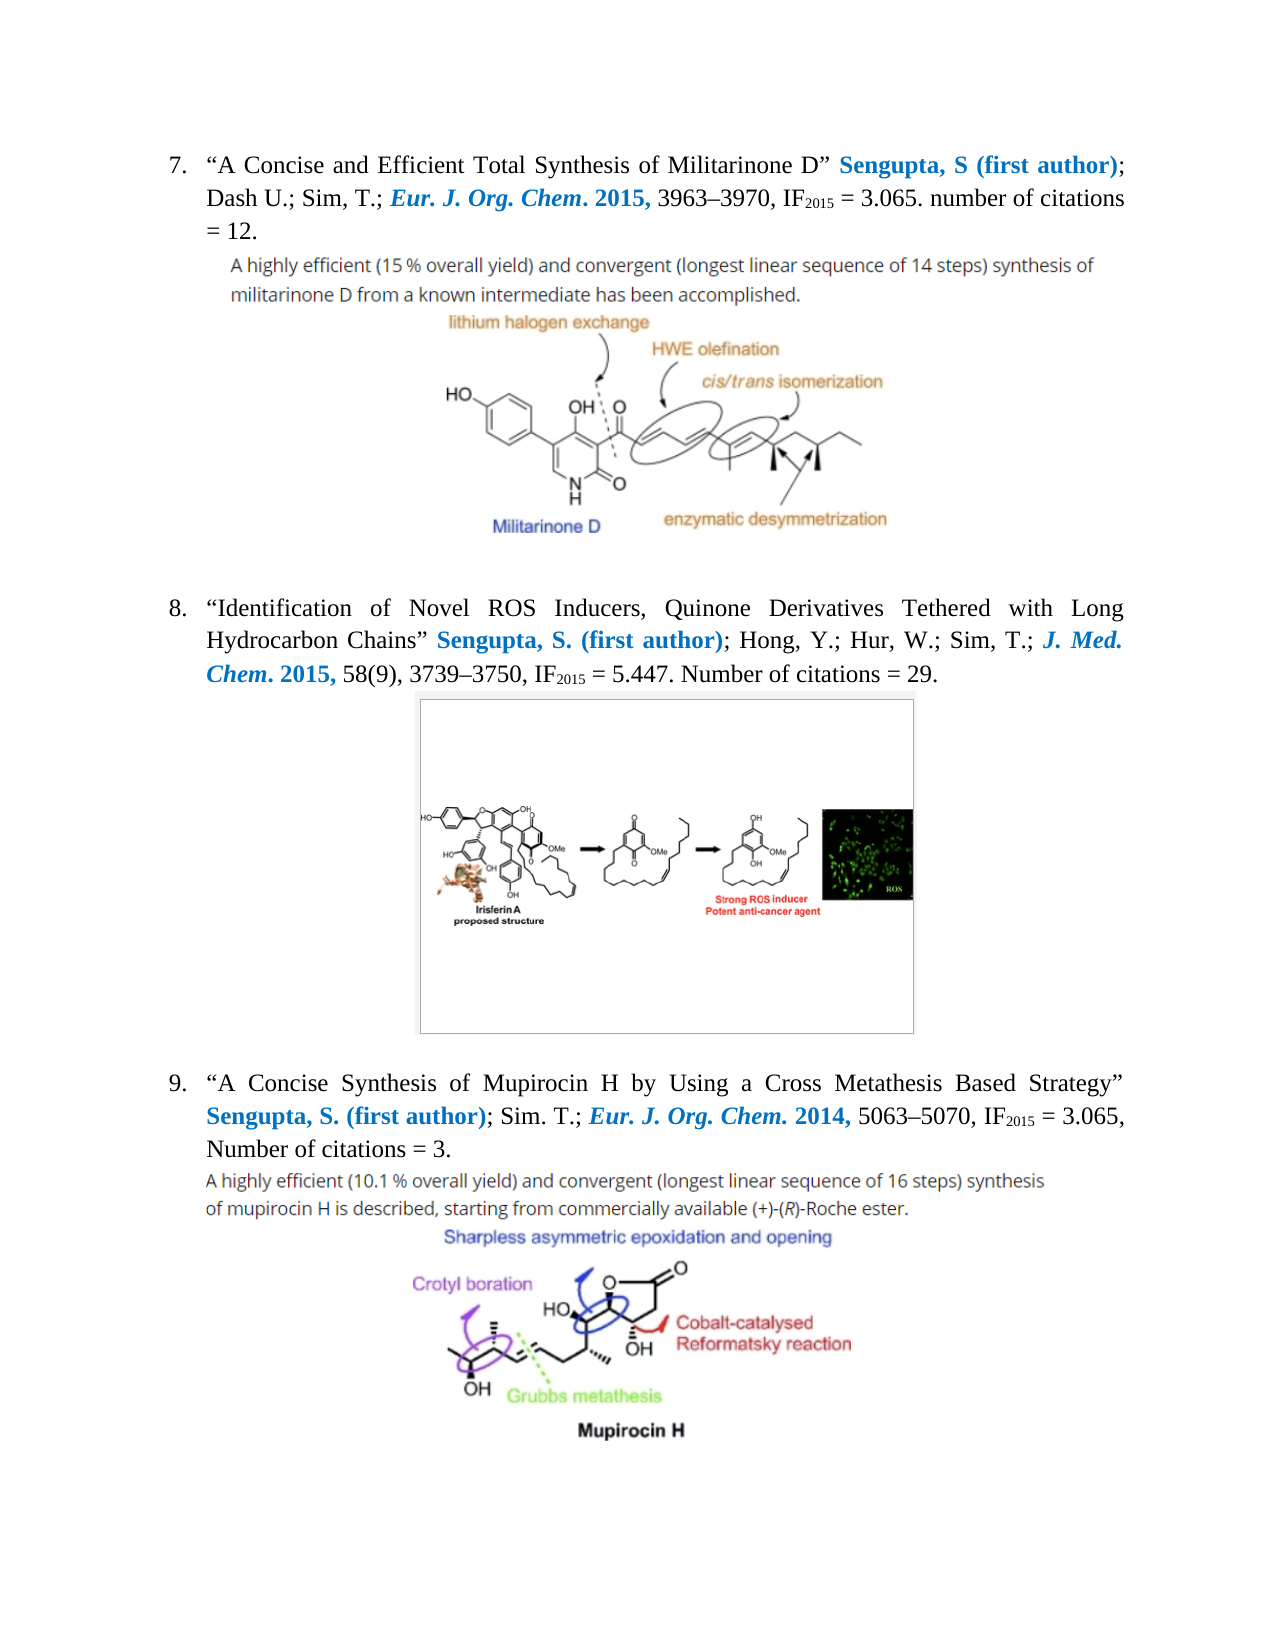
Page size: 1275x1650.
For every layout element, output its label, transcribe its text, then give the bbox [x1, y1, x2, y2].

picture [226, 249, 1105, 556]
list “Identification of Novel ROS Inducers, Quinone Derivatives Tethered with Long Hydrocarbon Chains” Sengupta, S. (first author); Hong, Y.; Hur, W.; Sim, T.; J. Med. Chem. 2015, 58(9), 3739–3750, IF2015 = 5.447. Number of citations = 29. [169, 593, 1125, 687]
picture [206, 1166, 1057, 1453]
list “A Concise and Efficient Total Synthesis of Militarinone D” Sengupta, S (first author); Dash U.; Sim, T.; Eur. J. Org. Chem. 2015, 3963–3970, IF2015 = 3.065. number of citations = 12. [169, 150, 1125, 245]
list “A Concise Synthesis of Mupirocin H by Using a Cross Metathesis Based Strategy” Sengupta, S. (first author); Sim. T.; Eur. J. Org. Chem. 2014, 5063–5070, IF2015 = 3.065, Number of citations = 3. [169, 1068, 1125, 1162]
picture [414, 691, 917, 1035]
